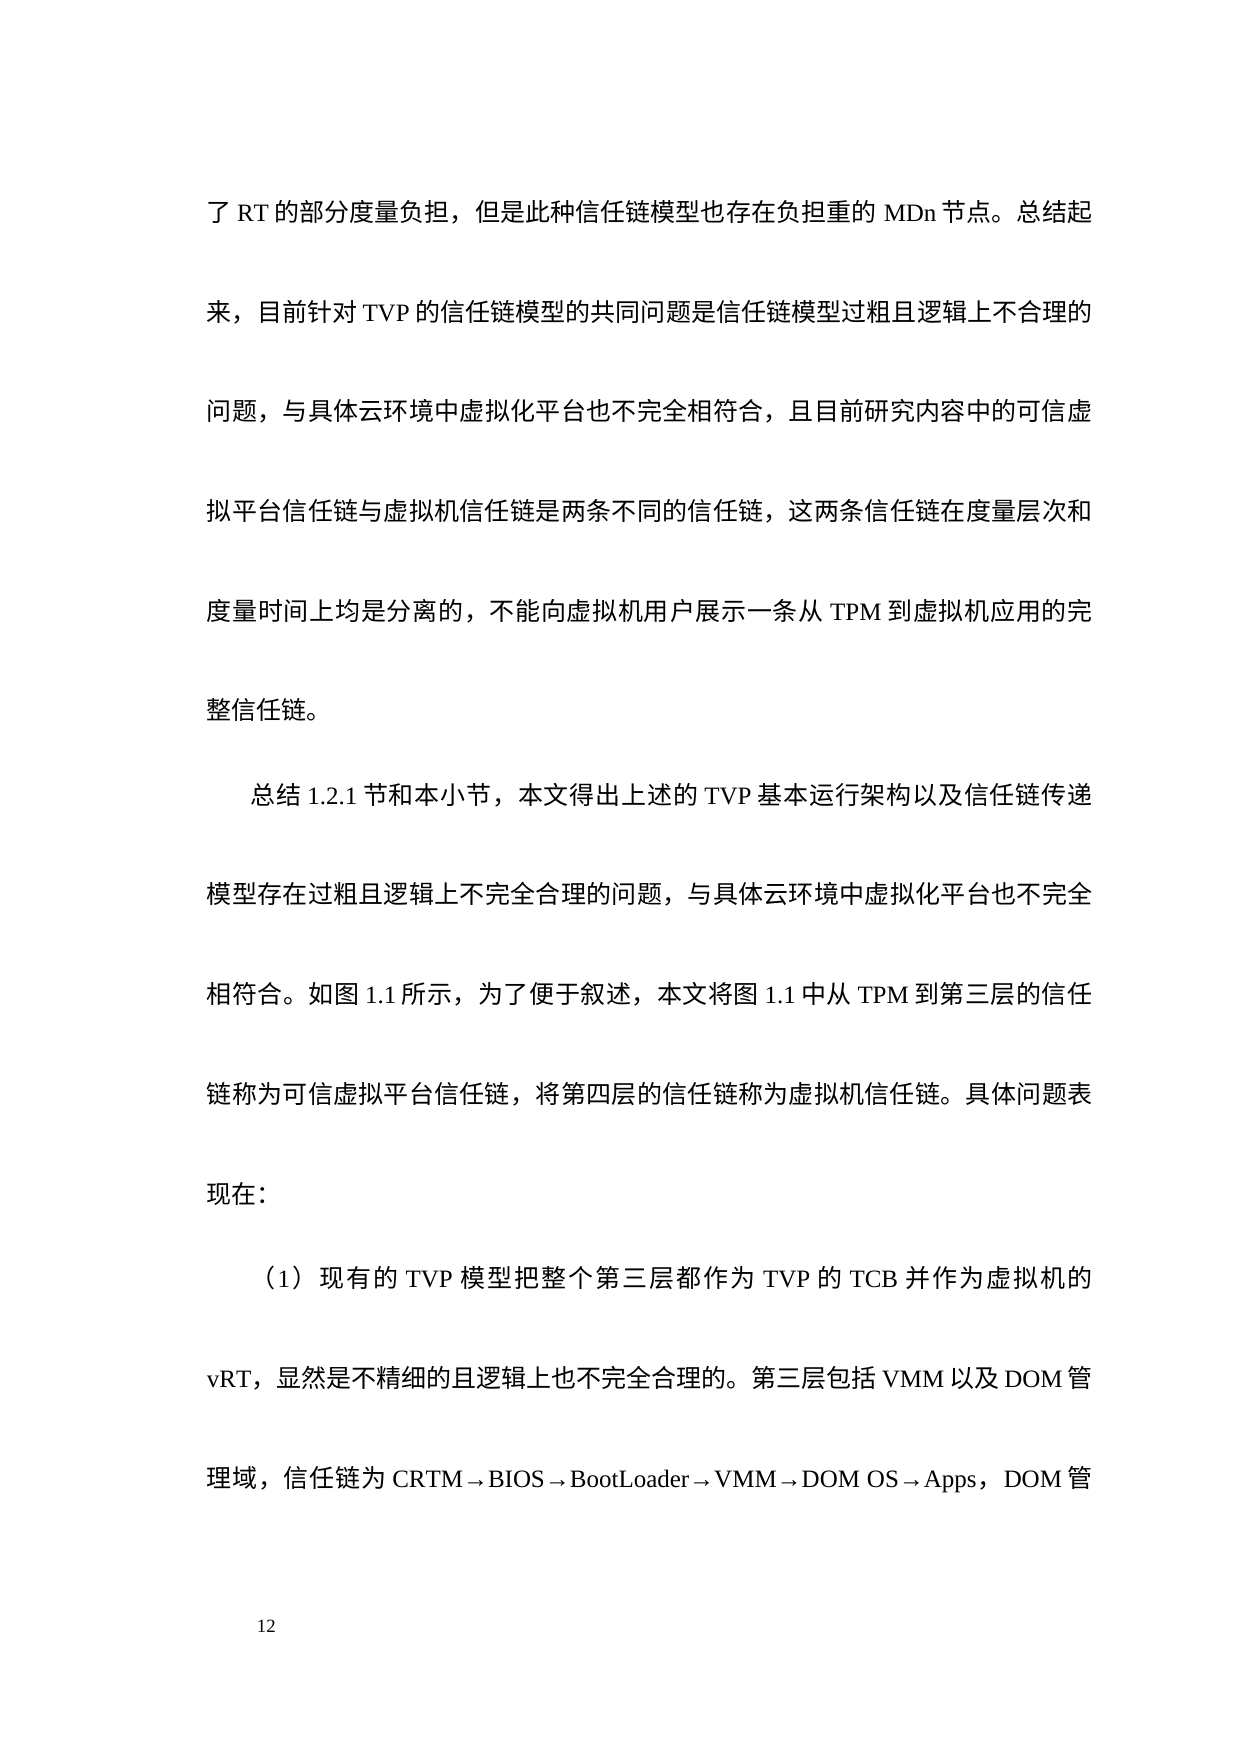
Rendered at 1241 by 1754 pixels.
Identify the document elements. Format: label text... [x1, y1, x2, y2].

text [207, 177, 1093, 742]
text 总结1.2.1节和本小节，本文得出上述的TVP基本运行架构以及信任链传递模型存在过粗且逻辑上不完全合理的问题，与具体云环境中虚拟化平台也不完全相符合。如图1.1所示，为了便于叙述，本文将图1.1中从TPM到第三层的信任链称为可信虚拟平台信任链，将第四层的信任链称为虚拟机信任链。具体问题表现在： [207, 760, 1093, 1225]
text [207, 1243, 1093, 1509]
